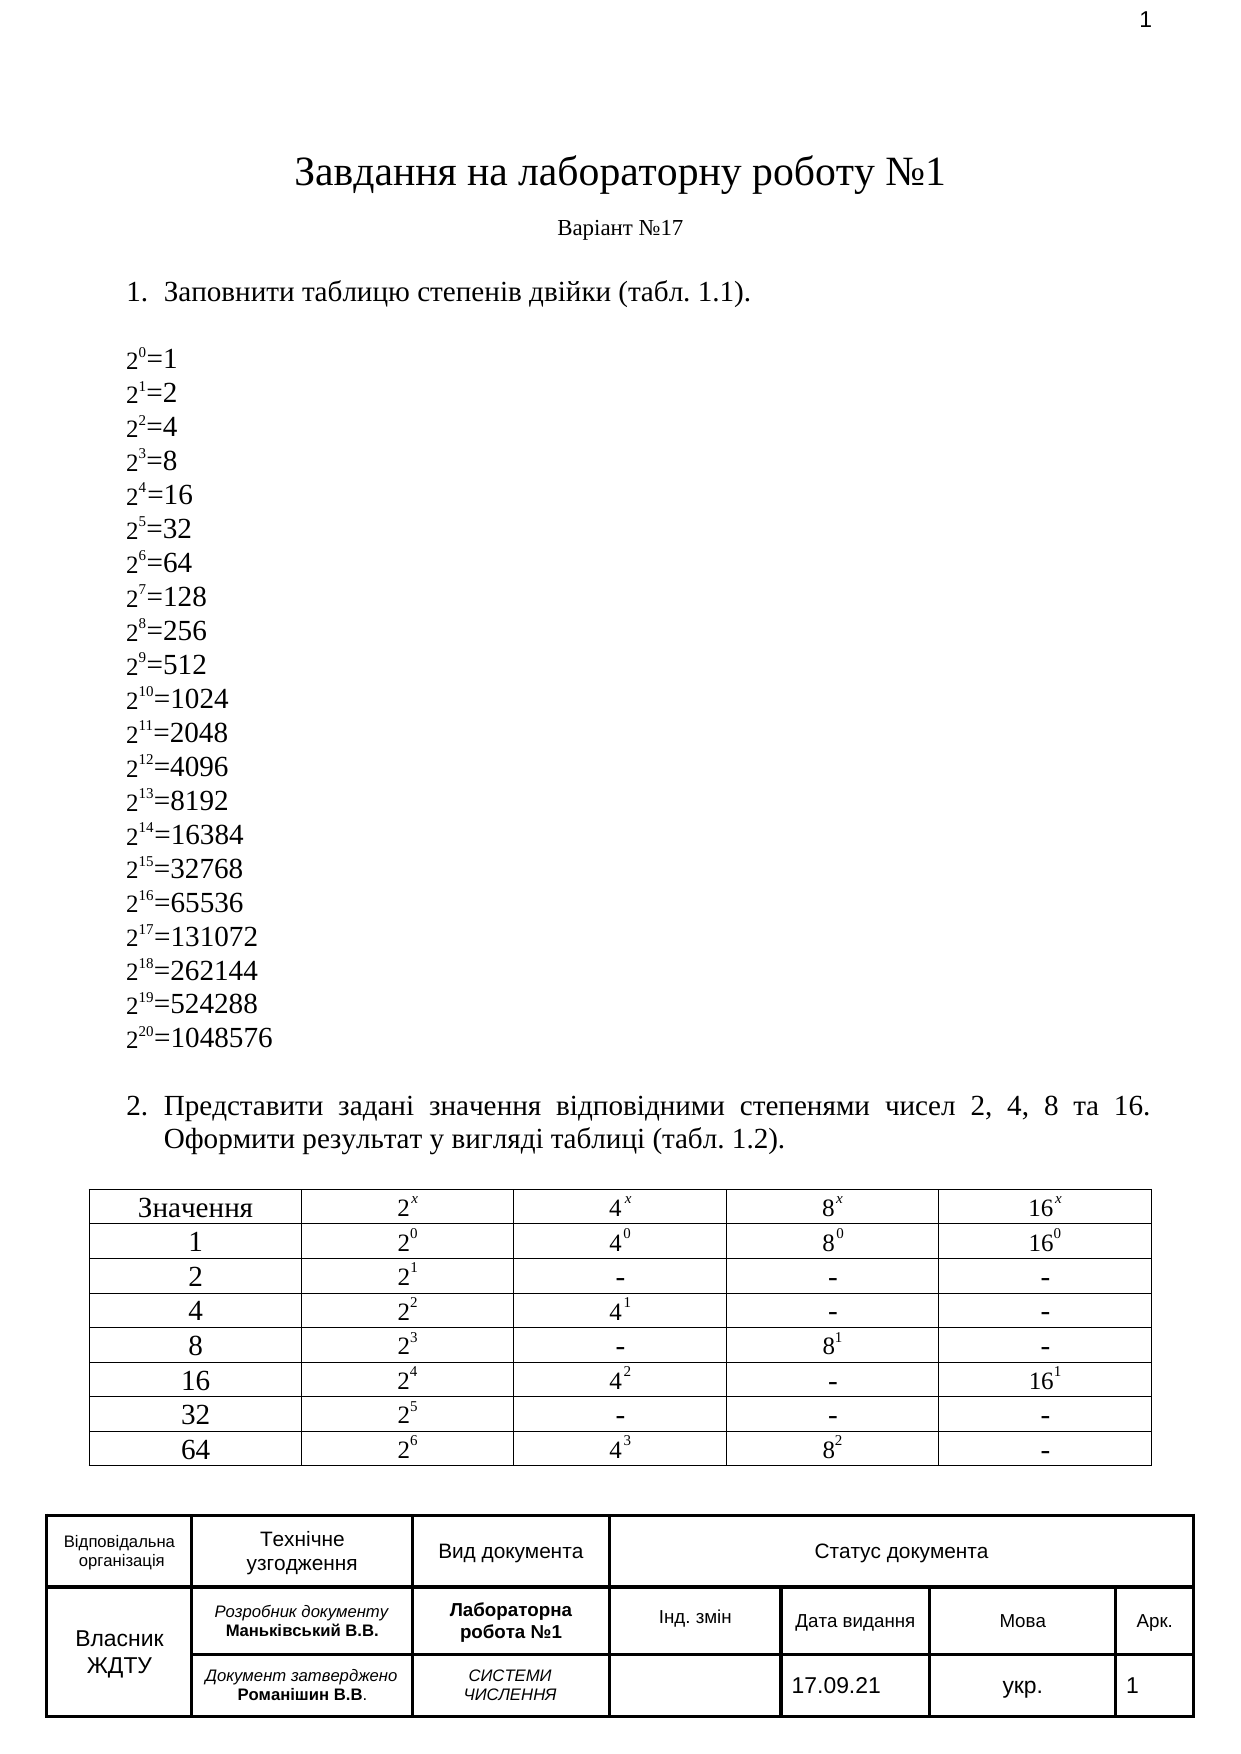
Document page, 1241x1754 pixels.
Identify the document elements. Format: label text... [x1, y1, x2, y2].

table_cell - [939, 1294, 1151, 1327]
table_cell - [727, 1363, 938, 1396]
table_cell - [514, 1328, 726, 1362]
text =131072 [126, 919, 1152, 953]
text =1048576 [126, 1021, 1152, 1054]
table_cell 4 [90, 1294, 301, 1327]
table_cell [514, 1432, 726, 1465]
table_cell [727, 1432, 938, 1465]
table_header [727, 1190, 938, 1223]
text =256 [126, 613, 1152, 647]
text =4 [126, 409, 1152, 443]
table_cell [514, 1363, 726, 1396]
text =2048 [126, 715, 1152, 749]
table_cell [727, 1224, 938, 1258]
table_cell [939, 1224, 1151, 1258]
table_header [514, 1190, 726, 1223]
table_cell 2 [90, 1259, 301, 1292]
table_cell [302, 1294, 513, 1327]
table_cell [302, 1259, 513, 1292]
text =64 [126, 545, 1152, 579]
table_cell [302, 1224, 513, 1258]
list Заповнити таблицю степенів двійки (табл. 1.1). [126, 274, 1152, 308]
table_cell 1 [90, 1224, 301, 1258]
text =8 [126, 443, 1152, 477]
table_cell [302, 1363, 513, 1396]
table_header [302, 1190, 513, 1223]
text =1 [126, 341, 1152, 375]
text =32 [126, 511, 1152, 545]
text =8192 [126, 783, 1152, 817]
table_cell - [727, 1259, 938, 1292]
table_cell [302, 1328, 513, 1362]
table_cell [514, 1294, 726, 1327]
table_cell - [939, 1432, 1151, 1465]
table_cell - [514, 1259, 726, 1292]
text =4096 [126, 749, 1152, 783]
table_cell - [939, 1259, 1151, 1292]
text =32768 [126, 851, 1152, 885]
text =128 [126, 579, 1152, 613]
text =1024 [126, 681, 1152, 715]
text =2 [126, 375, 1152, 409]
subtitle Завдання на лабораторну роботу №1 [88, 146, 1152, 194]
table_cell [514, 1224, 726, 1258]
table_header Значення [90, 1190, 301, 1223]
text =524288 [126, 987, 1152, 1021]
table_cell 8 [90, 1328, 301, 1362]
text =262144 [126, 953, 1152, 987]
table_cell - [727, 1397, 938, 1431]
table_header [939, 1190, 1151, 1223]
text Варіант №17 [88, 214, 1152, 240]
text =65536 [126, 885, 1152, 919]
table_cell [302, 1397, 513, 1431]
table_cell [302, 1432, 513, 1465]
table_cell - [939, 1397, 1151, 1431]
text =16384 [126, 817, 1152, 851]
text =16 [126, 477, 1152, 511]
table_cell [727, 1328, 938, 1362]
text =512 [126, 647, 1152, 681]
table_cell 16 [90, 1363, 301, 1396]
table_cell - [727, 1294, 938, 1327]
table_cell - [939, 1328, 1151, 1362]
table_cell 64 [90, 1432, 301, 1465]
table_cell - [514, 1397, 726, 1431]
table_cell 32 [90, 1397, 301, 1431]
list Представити задані значення відповідними степенями чисел 2, 4, 8 та 16. Оформити результат у вигляді таблиці (табл. 1.2). [126, 1088, 1152, 1155]
table_cell [939, 1363, 1151, 1396]
